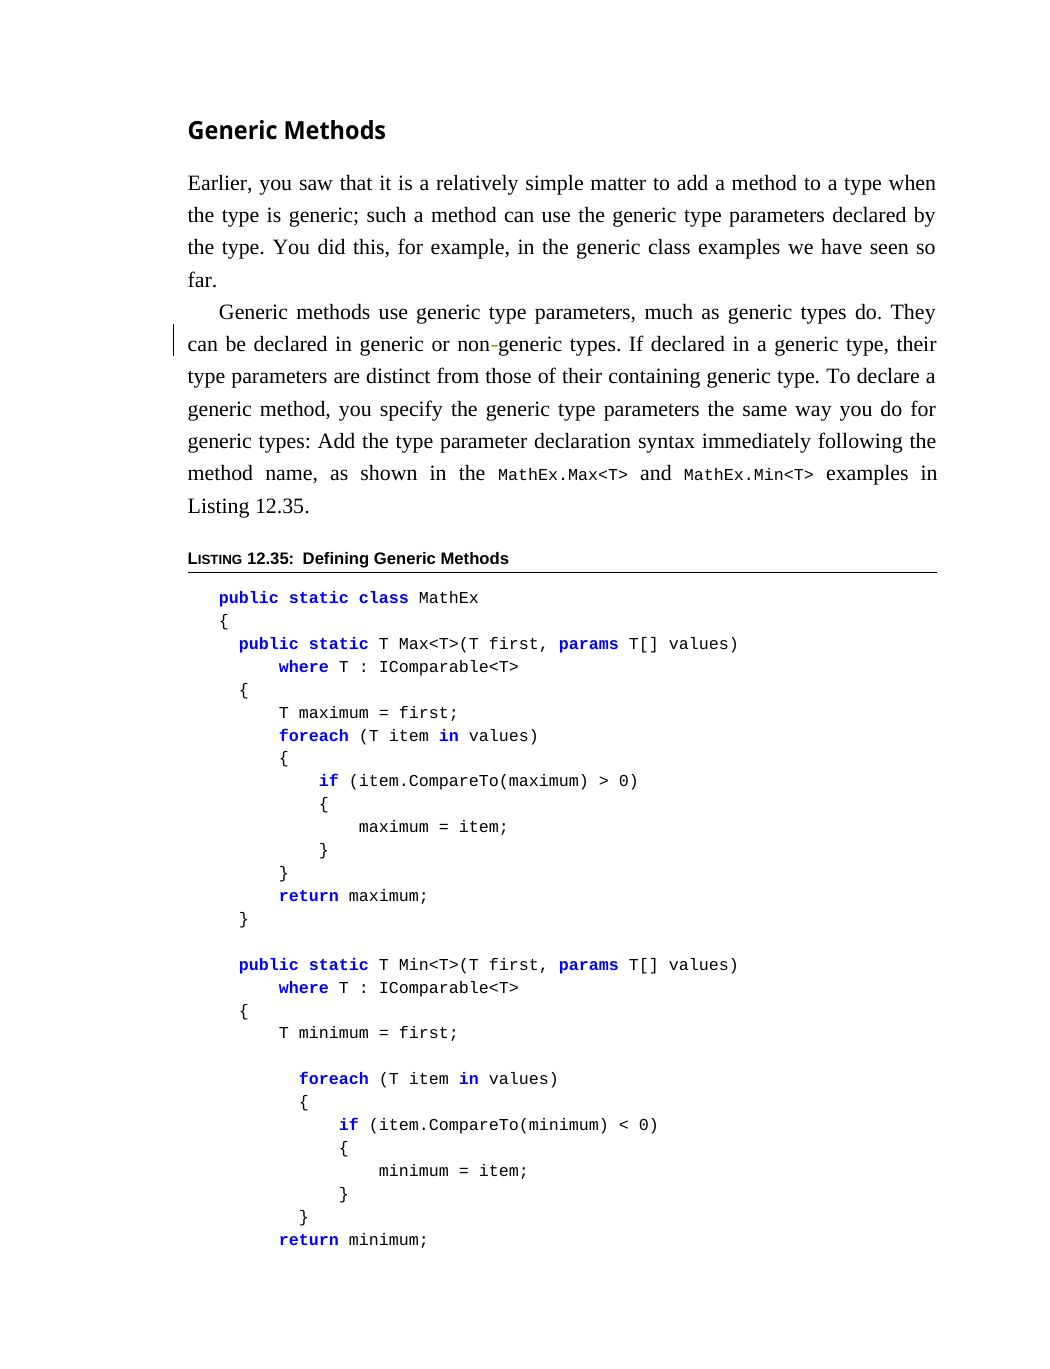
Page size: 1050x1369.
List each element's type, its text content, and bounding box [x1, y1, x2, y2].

text } [219, 1204, 937, 1227]
text maximum = item; [219, 815, 937, 838]
text { [219, 1090, 937, 1113]
text { [219, 1136, 937, 1158]
text { [219, 608, 937, 631]
text { [219, 998, 937, 1021]
text return maximum; [219, 883, 937, 906]
text { [219, 677, 937, 700]
text foreach (T item in values) [219, 723, 937, 746]
text } [219, 906, 937, 929]
text return minimum; [219, 1227, 937, 1250]
text T minimum = first; [219, 1021, 937, 1044]
text where T : IComparable<T> [219, 975, 937, 998]
text if (item.CompareTo(maximum) > 0) [219, 769, 937, 792]
text } [219, 861, 937, 883]
text } [219, 838, 937, 861]
text T maximum = first; [219, 700, 937, 723]
text } [219, 1181, 937, 1204]
text { [219, 746, 937, 769]
text { [219, 792, 937, 815]
text Generic Methods [187, 112, 937, 147]
text where T : IComparable<T> [219, 654, 937, 677]
text public static class MathEx [219, 586, 937, 608]
text minimum = item; [219, 1158, 937, 1181]
text public static T Max<T>(T first, params T[] values) [219, 631, 937, 654]
text Earlier, you saw that it is a relatively simple matter to add a method to a type when the type is generic; such a method can use the generic type parameters declared by the type. You did this, for example, in the generic class examples we have seen so far. [187, 163, 937, 292]
text Generic methods use generic type parameters, much as generic types do. They can be declared in generic or nongeneric types. If declared in a generic type, their type parameters are distinct from those of their containing generic type. To declare a generic method, you specify the generic type parameters the same way you do for generic types: Add the type parameter declaration syntax immediately following the method name, as shown in the MathEx.Max<T> and MathEx.Min<T> examples in Listing 12.35. [187, 292, 937, 518]
text public static T Min<T>(T first, params T[] values) [219, 952, 937, 975]
text if (item.CompareTo(minimum) < 0) [219, 1113, 937, 1136]
text Listing 12.35: Defining Generic Methods [187, 543, 937, 573]
text foreach (T item in values) [219, 1067, 937, 1090]
